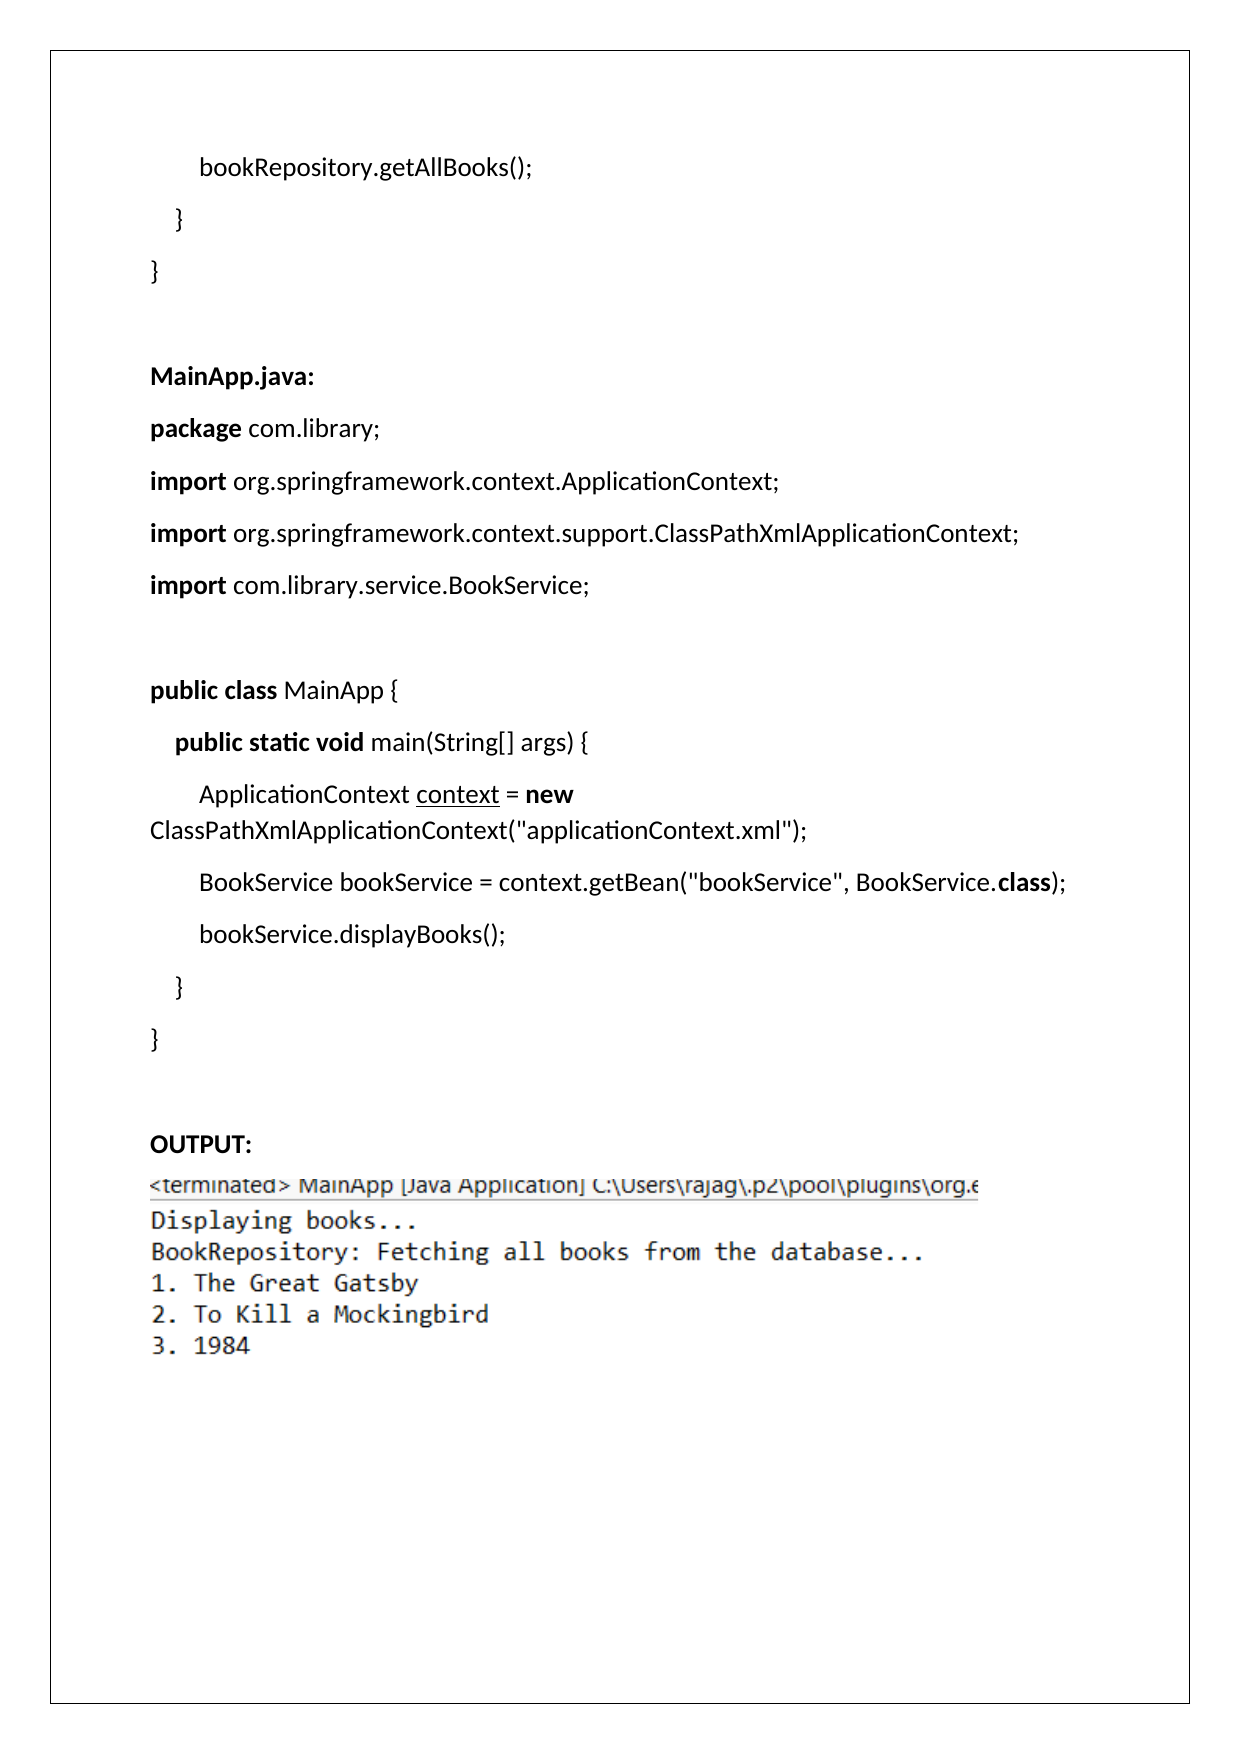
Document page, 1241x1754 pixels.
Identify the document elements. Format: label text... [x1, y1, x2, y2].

text public static void main(String[] args) { [150, 725, 1090, 758]
text bookRepository.getAllBooks(); [150, 150, 1090, 183]
text } [150, 970, 1090, 1003]
text OUTPUT: [150, 1127, 1090, 1160]
text BookService bookService = context.getBean("bookService", BookService.class); [150, 865, 1090, 898]
text public class MainApp { [150, 673, 1090, 706]
text package com.library; [150, 411, 1090, 444]
text } [150, 1022, 1090, 1055]
text ApplicationContext context = new ClassPathXmlApplicationContext("applicationContext.xml"); [150, 777, 1090, 846]
text import org.springframework.context.support.ClassPathXmlApplicationContext; [150, 516, 1090, 549]
text import com.library.service.BookService; [150, 568, 1090, 601]
text } [150, 254, 1090, 288]
text import org.springframework.context.ApplicationContext; [150, 464, 1090, 497]
text bookService.displayBooks(); [150, 918, 1090, 951]
text MainApp.java: [150, 359, 1090, 392]
text } [150, 202, 1090, 235]
picture [150, 1179, 979, 1434]
